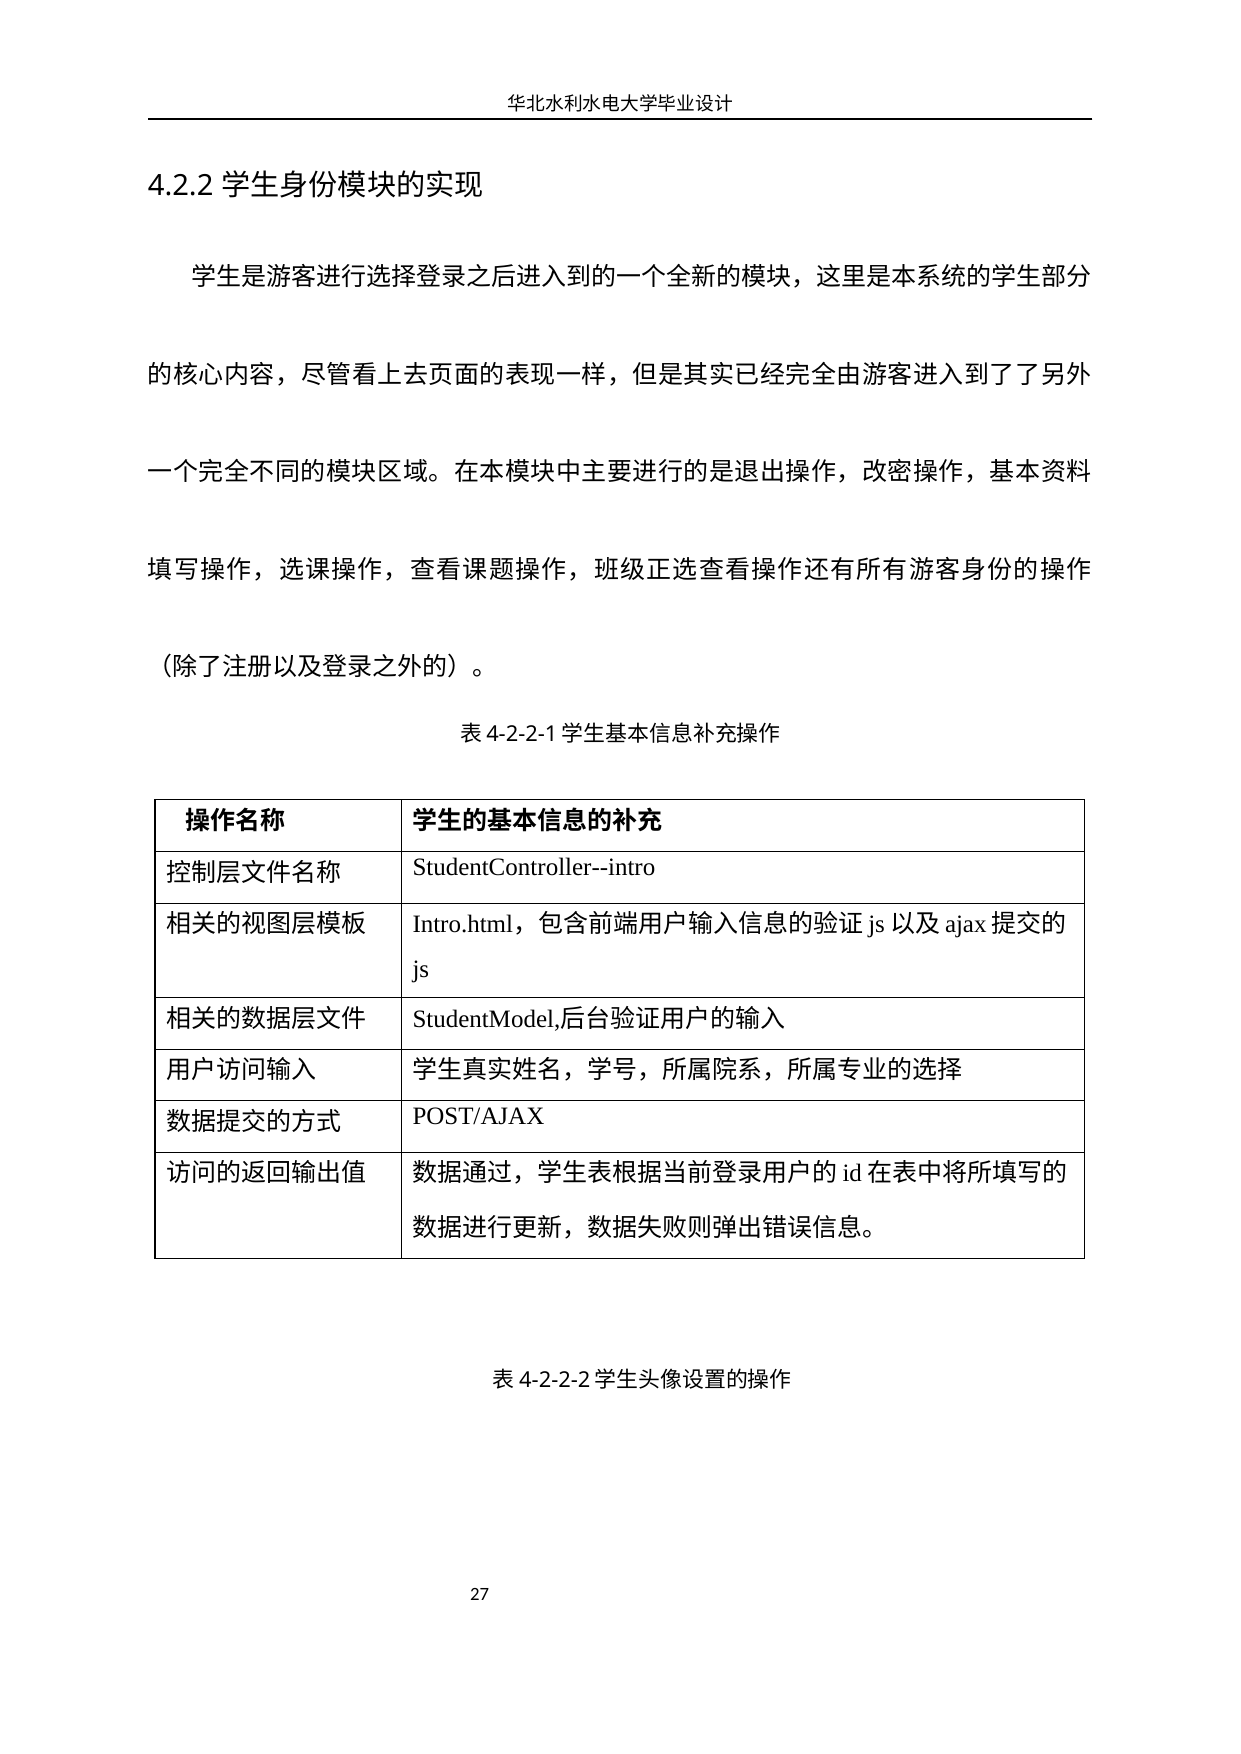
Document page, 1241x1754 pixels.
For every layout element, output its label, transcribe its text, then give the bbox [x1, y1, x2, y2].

text 表4-2-2-2学生头像设置的操作 [148, 1361, 1092, 1394]
table_cell StudentController--intro [402, 852, 1084, 902]
text 学生是游客进行选择登录之后进入到的一个全新的模块，这里是本系统的学生部分的核心内容，尽管看上去页面的表现一样，但是其实已经完全由游客进入到了了另外一个完全不同的模块区域。在本模块中主要进行的是退出操作，改密操作，基本资料填写操作，选课操作，查看课题操作，班级正选查看操作还有所有游客身份的操作（除了注册以及登录之外的）。 [148, 242, 1092, 697]
table_cell Intro.html，包含前端用户输入信息的验证js以及ajax提交的js [402, 904, 1084, 997]
subtitle 4.2.2 学生身份模块的实现 [148, 150, 1092, 215]
table_cell 相关的视图层模板 [156, 904, 401, 997]
table_cell 相关的数据层文件 [156, 998, 401, 1049]
table_cell POST/AJAX [402, 1101, 1084, 1152]
table_header 学生的基本信息的补充 [402, 800, 1084, 851]
text 表4-2-2-1学生基本信息补充操作 [148, 716, 1092, 748]
table_cell 访问的返回输出值 [156, 1153, 401, 1258]
table_cell StudentModel,后台验证用户的输入 [402, 998, 1084, 1049]
table_cell 控制层文件名称 [156, 852, 401, 902]
table_cell 数据通过，学生表根据当前登录用户的id在表中将所填写的数据进行更新，数据失败则弹出错误信息。 [402, 1153, 1084, 1258]
table_cell 用户访问输入 [156, 1050, 401, 1100]
table_cell 数据提交的方式 [156, 1101, 401, 1152]
table_cell 学生真实姓名，学号，所属院系，所属专业的选择 [402, 1050, 1084, 1100]
table_header 操作名称 [156, 800, 401, 851]
